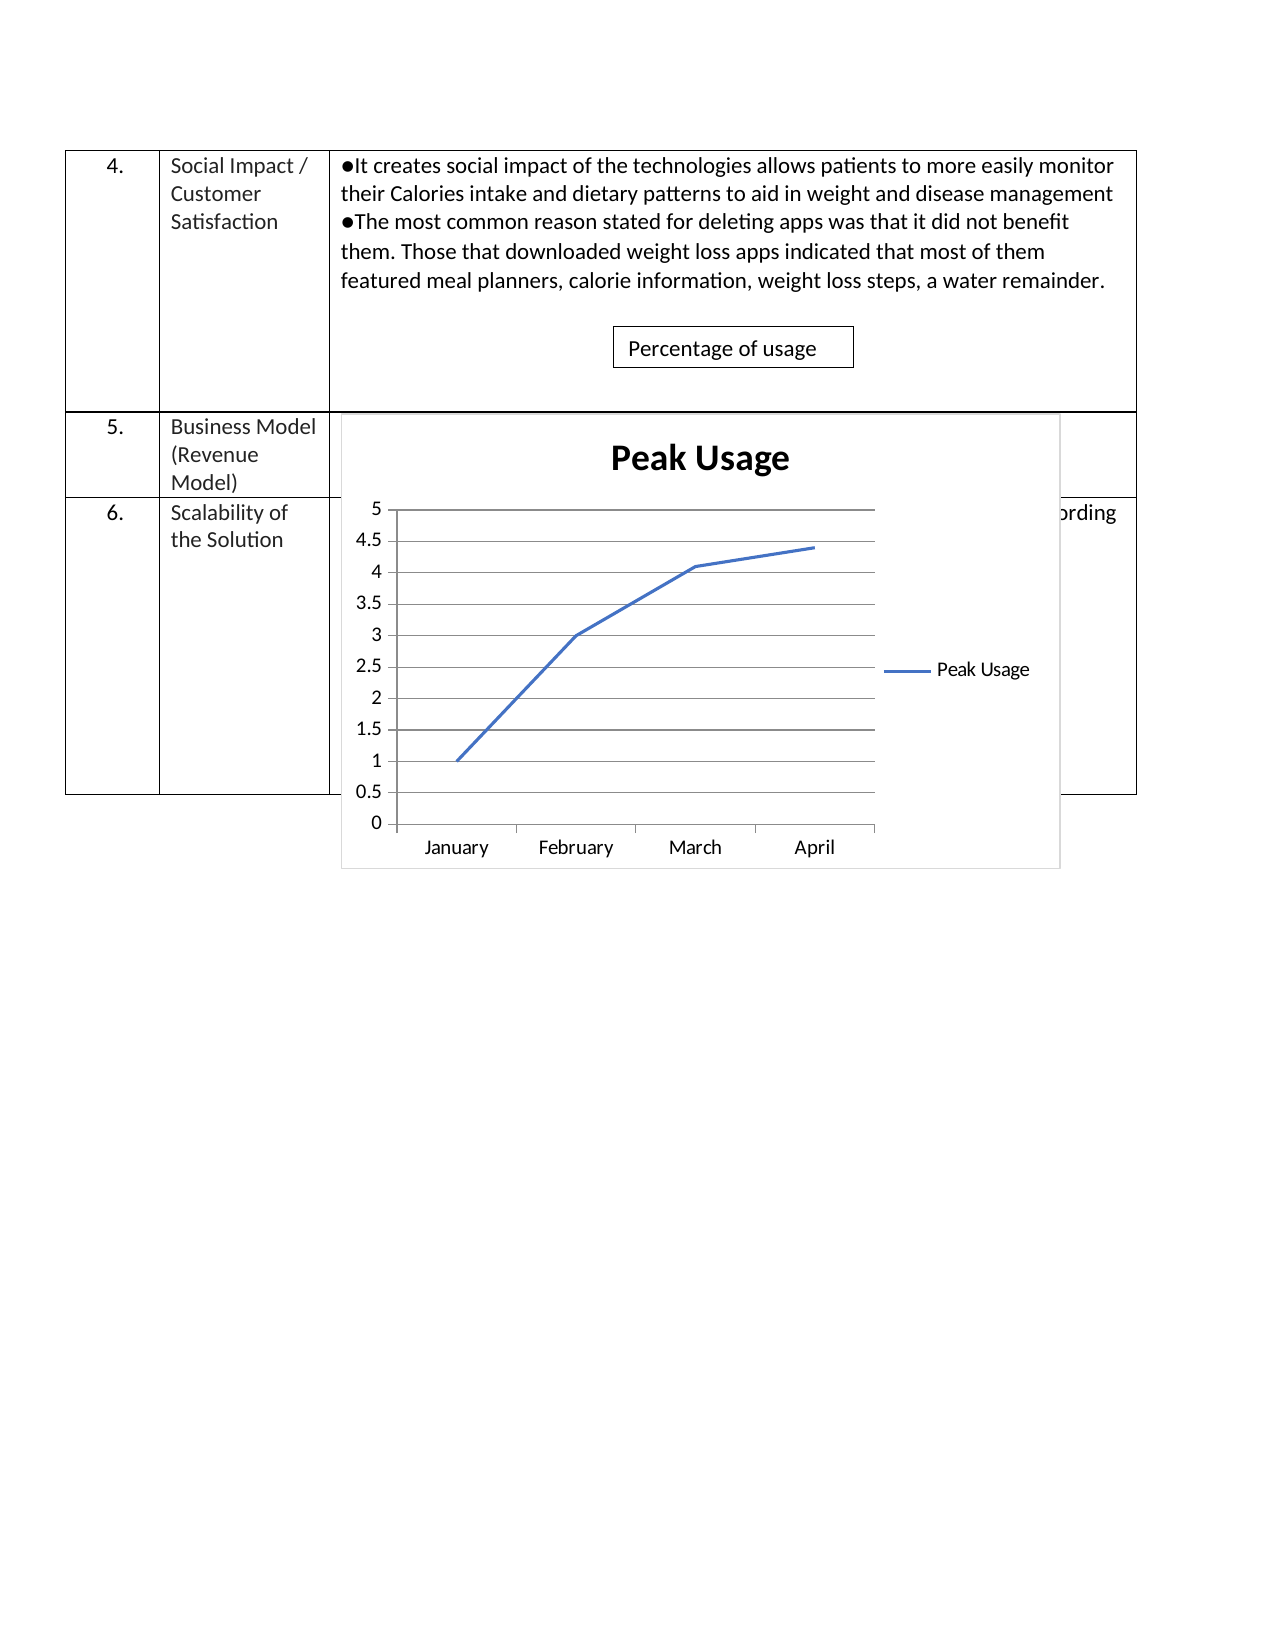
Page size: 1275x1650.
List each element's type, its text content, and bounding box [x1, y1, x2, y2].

table_cell [66, 151, 159, 411]
table_cell [66, 498, 159, 794]
table_cell [330, 413, 341, 497]
table_cell Social Impact / Customer Satisfaction [160, 151, 329, 411]
table_cell ●It is useful in medical purposes for maintaining the health of the patient according to their diet plan. ●it can be accessed by anyone from their place itself. [1061, 498, 1136, 794]
table_cell [1061, 413, 1136, 497]
table_cell [66, 413, 159, 497]
table_cell Business Model (Revenue Model) [160, 413, 329, 497]
table_cell ●It creates social impact of the technologies allows patients to more easily monitor their Calories intake and dietary patterns to aid in weight and disease management ●The most common reason stated for deleting apps was that it did not benefit them. Those that downloaded weight loss apps indicated that most of them featured meal planners, calorie information, weight loss steps, a water remainder. [330, 151, 1136, 411]
table_cell Scalability of the Solution [160, 498, 329, 794]
